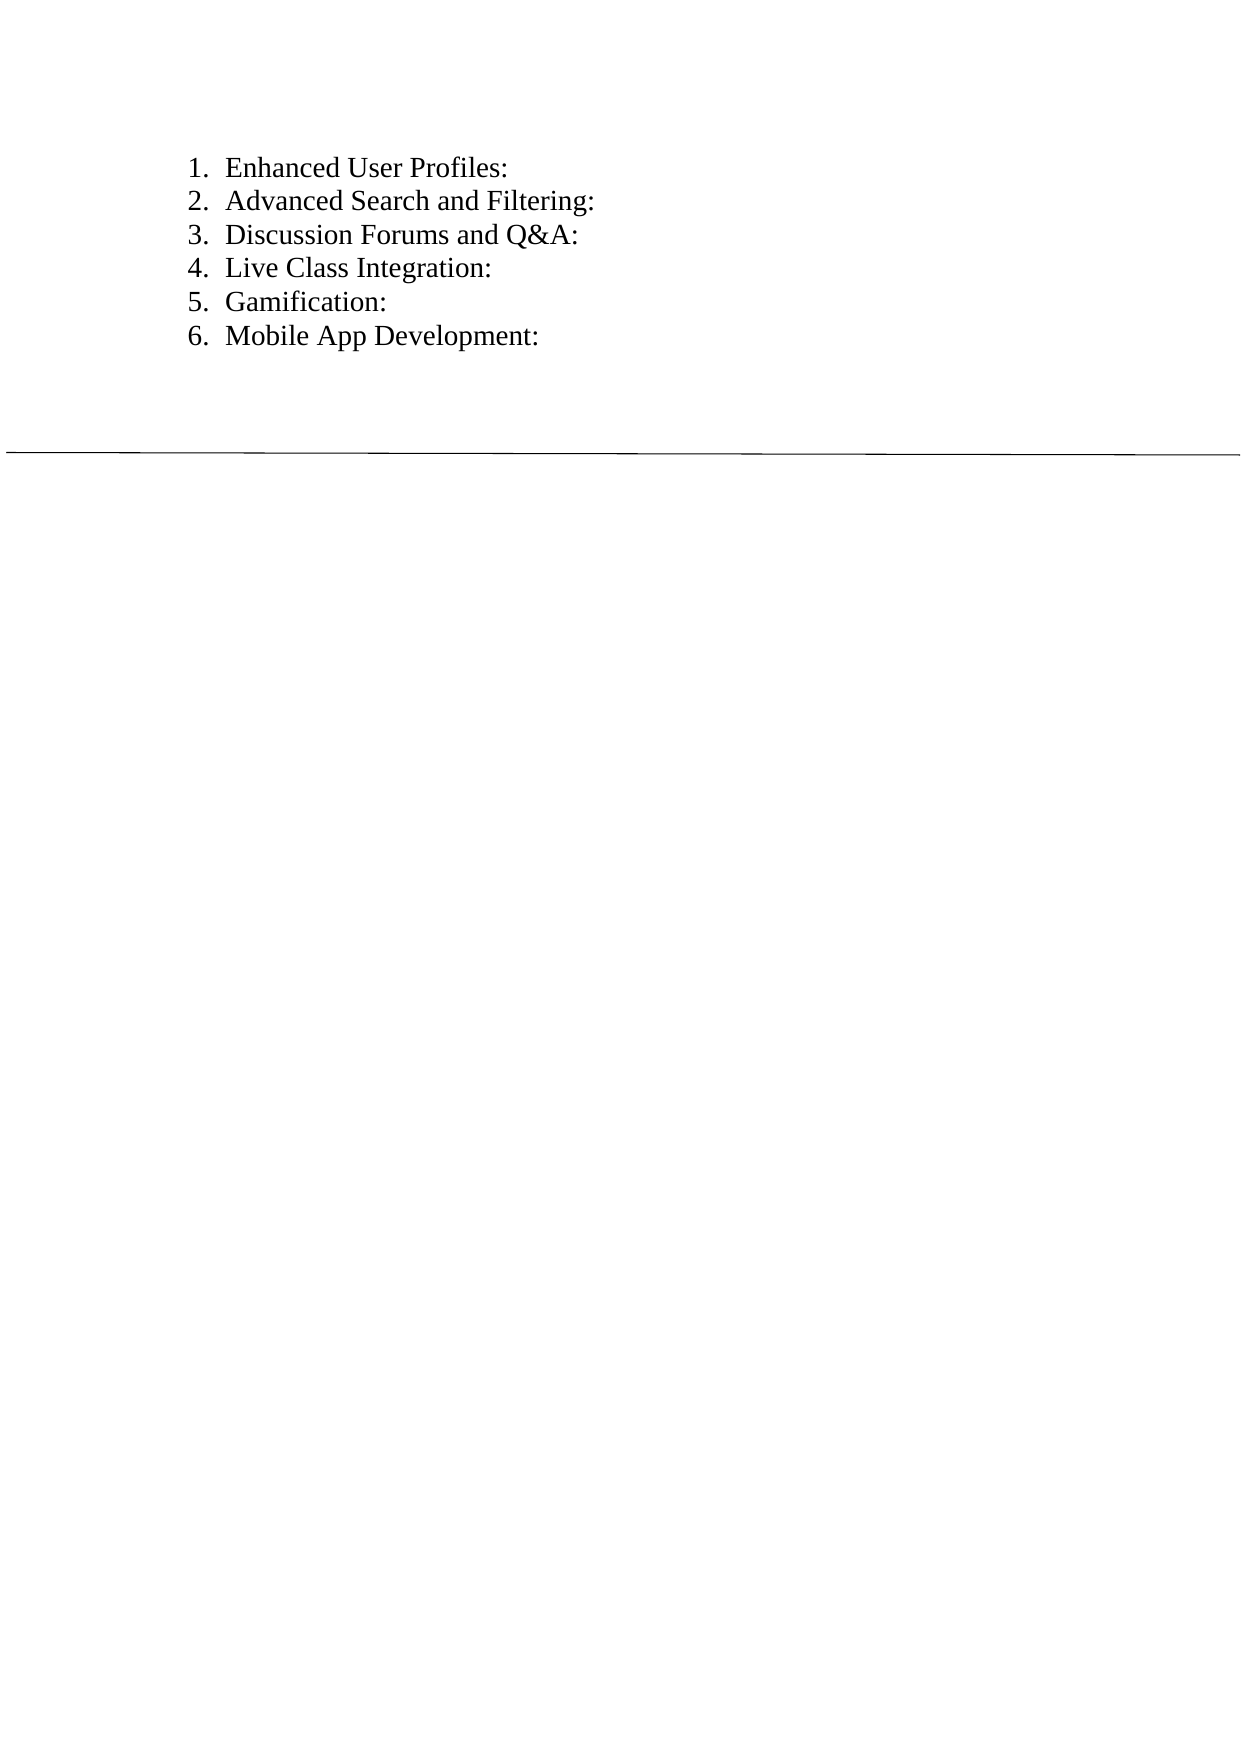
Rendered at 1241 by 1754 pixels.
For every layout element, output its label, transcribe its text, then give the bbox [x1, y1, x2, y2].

list Gamification: [187, 284, 1090, 318]
list Live Class Integration: [187, 251, 1090, 284]
list Discussion Forums and Q&A: [187, 217, 1090, 251]
list Advanced Search and Filtering: [187, 183, 1090, 217]
list Mobile App Development: [187, 318, 1090, 351]
list Enhanced User Profiles: [187, 150, 1090, 183]
